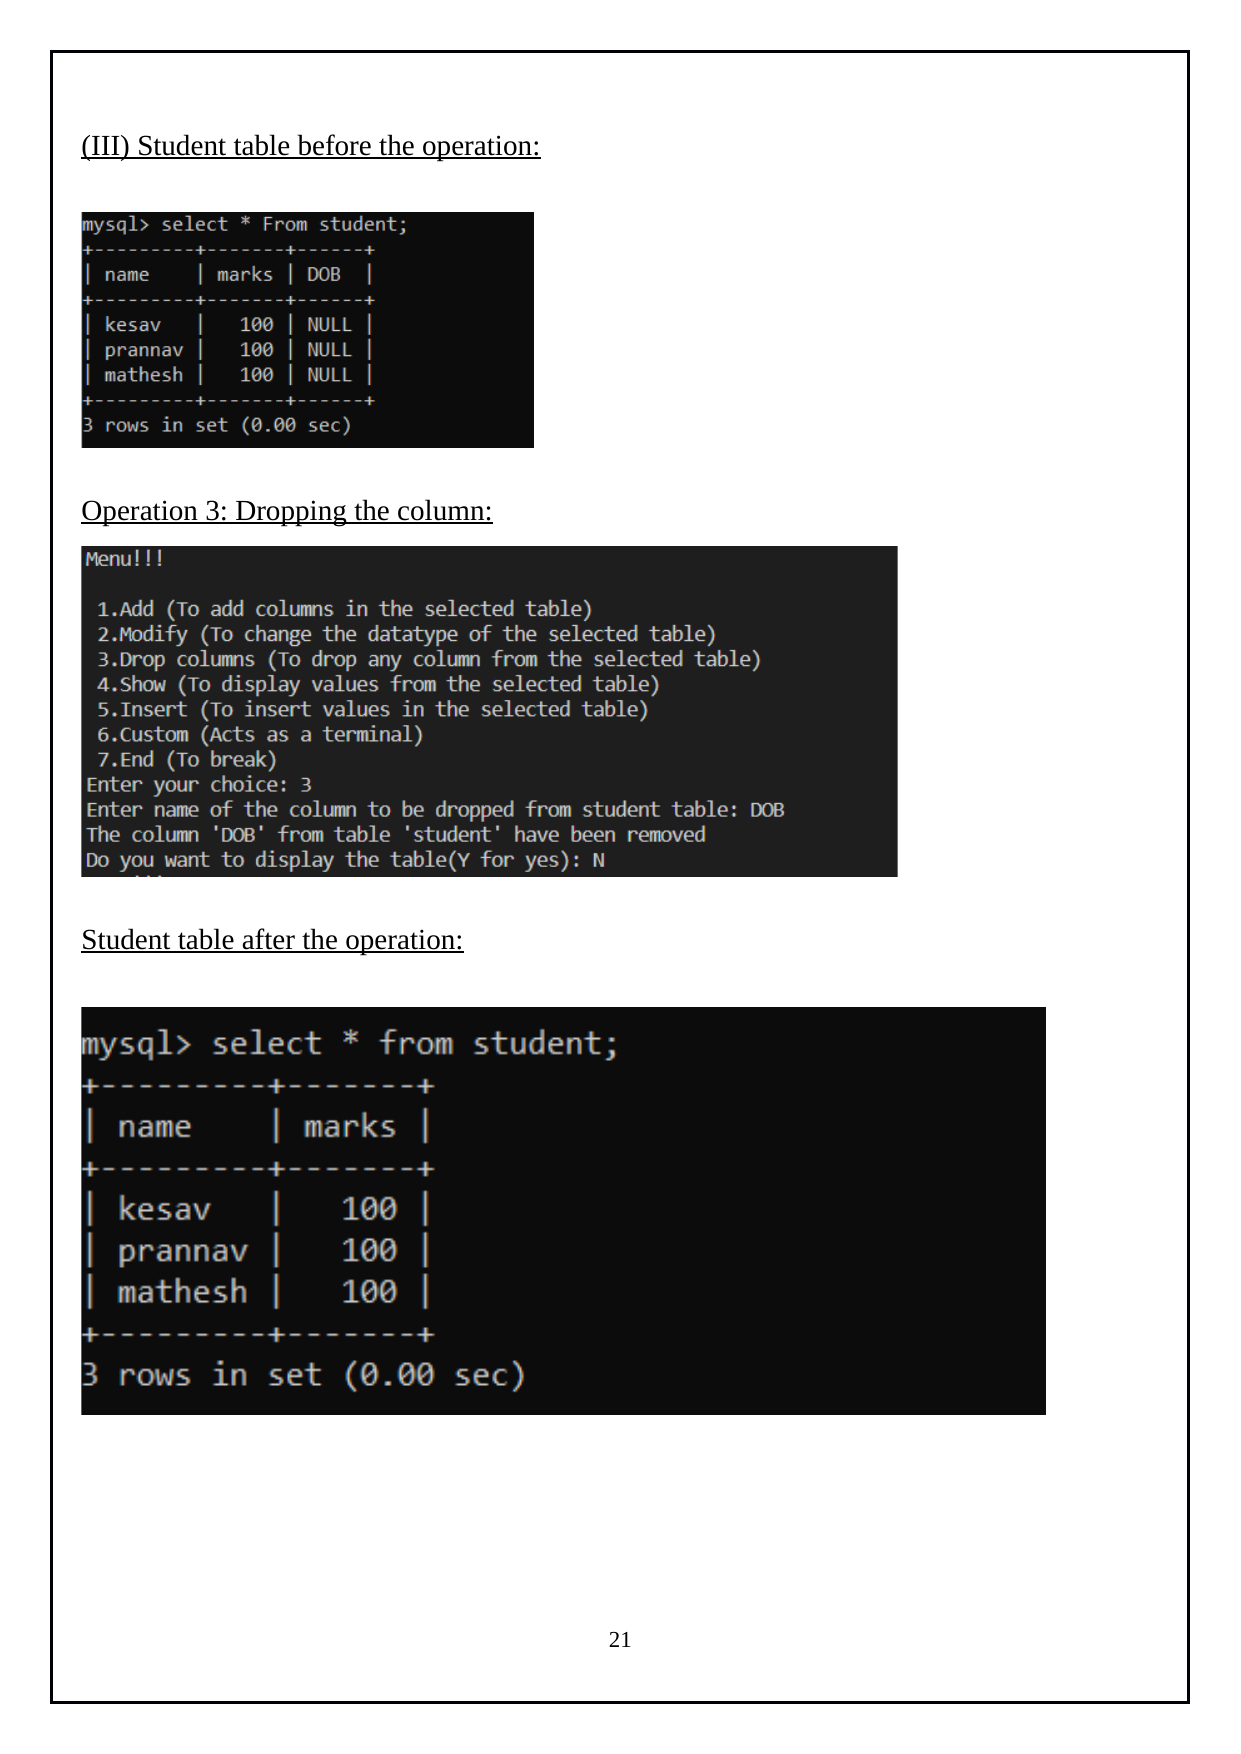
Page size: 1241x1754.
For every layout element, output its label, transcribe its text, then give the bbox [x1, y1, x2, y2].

picture [81, 212, 534, 448]
picture [81, 1007, 1046, 1415]
picture [81, 546, 898, 877]
text Student table after the operation: [81, 922, 956, 956]
text (III) Student table before the operation: [81, 128, 956, 161]
